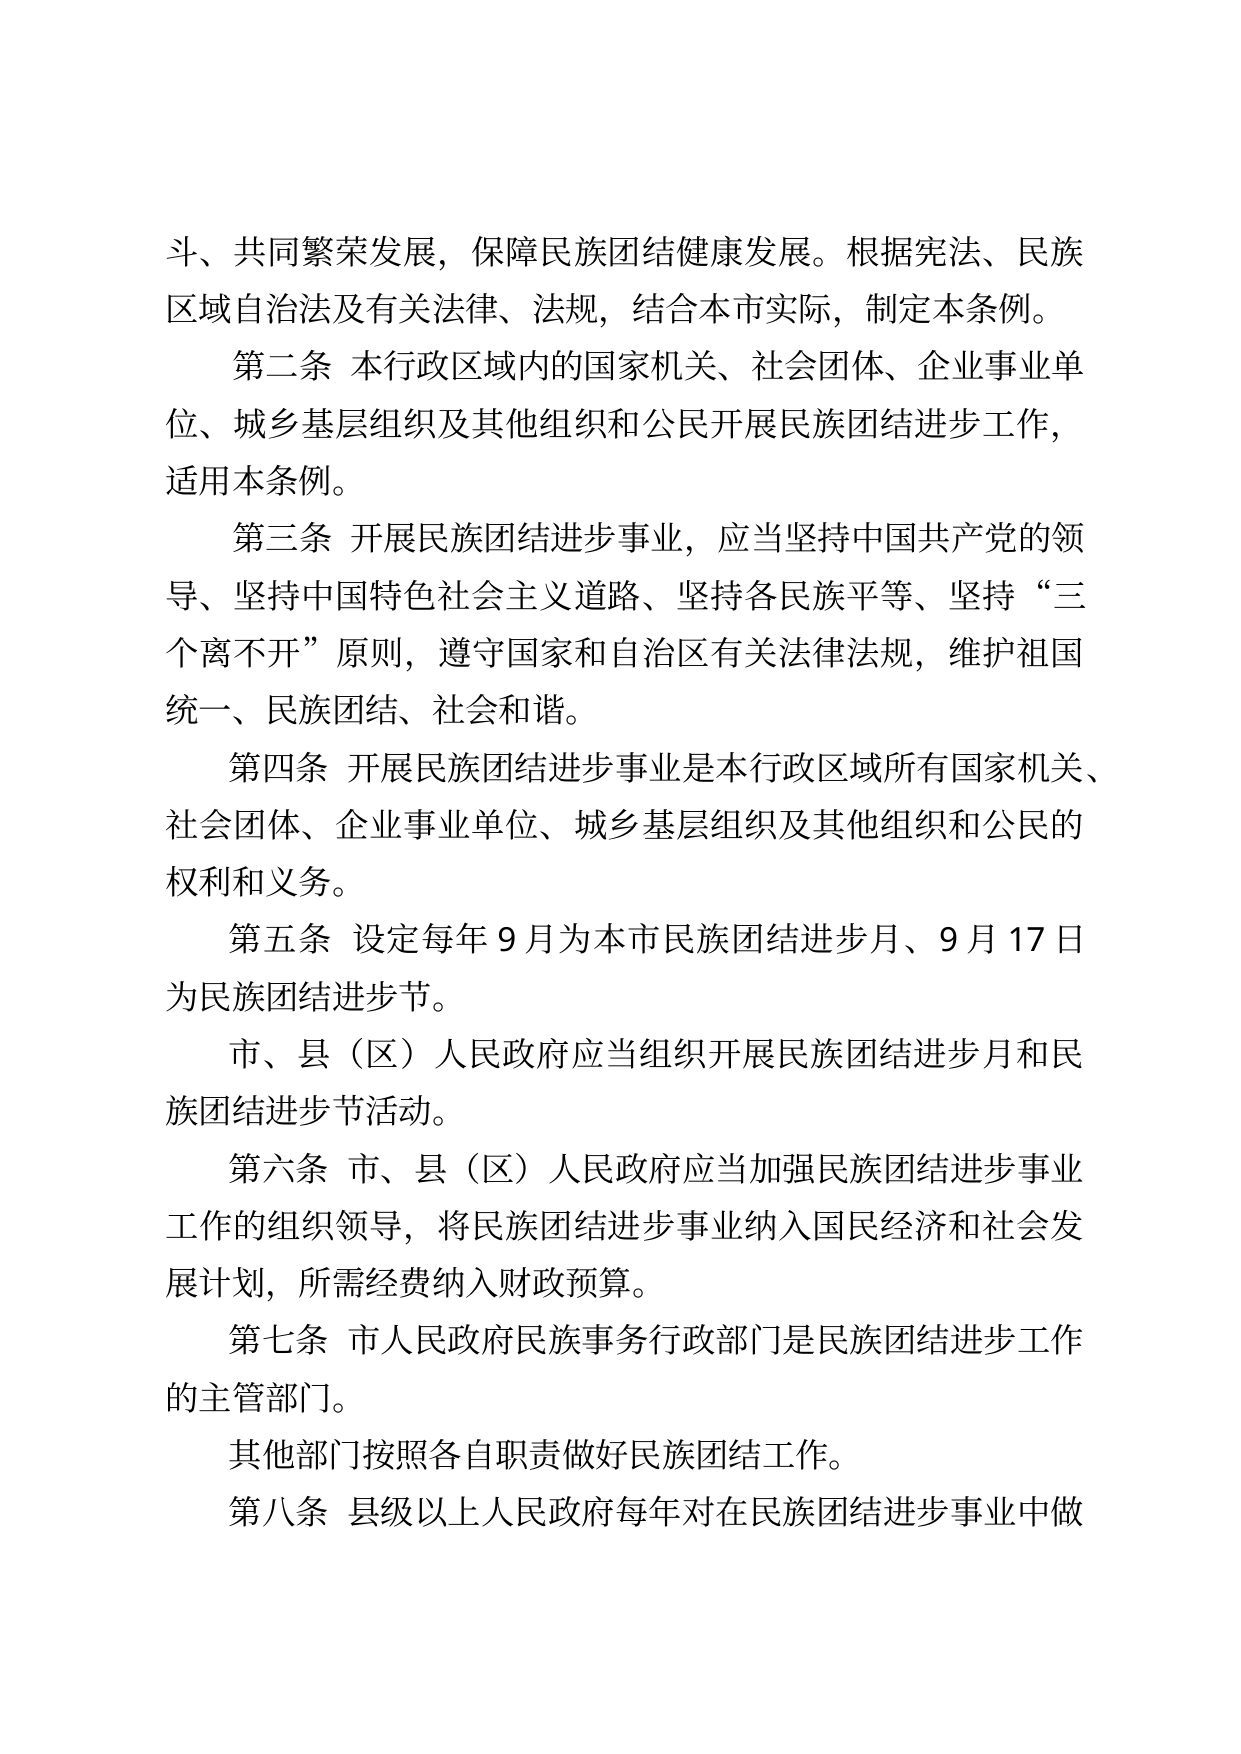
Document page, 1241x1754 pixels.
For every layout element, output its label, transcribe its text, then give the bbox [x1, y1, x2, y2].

text 第六条 市、县（区）人民政府应当加强民族团结进步事业工作的组织领导，将民族团结进步事业纳入国民经济和社会发展计划，所需经费纳入财政预算。 [165, 1135, 1087, 1307]
text 市、县（区）人民政府应当组织开展民族团结进步月和民族团结进步节活动。 [165, 1021, 1087, 1135]
text 第四条 开展民族团结进步事业是本行政区域所有国家机关、社会团体、企业事业单位、城乡基层组织及其他组织和公民的权利和义务。 [165, 734, 1087, 906]
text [165, 218, 1087, 333]
text 第七条 市人民政府民族事务行政部门是民族团结进步工作的主管部门。 [165, 1307, 1087, 1422]
text 第五条 设定每年9月为本市民族团结进步月、9月17日为民族团结进步节。 [165, 906, 1087, 1021]
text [165, 1479, 1087, 1536]
text 第二条 本行政区域内的国家机关、社会团体、企业事业单位、城乡基层组织及其他组织和公民开展民族团结进步工作，适用本条例。 [165, 333, 1087, 505]
text 其他部门按照各自职责做好民族团结工作。 [165, 1422, 1087, 1479]
text 第三条 开展民族团结进步事业，应当坚持中国共产党的领导、坚持中国特色社会主义道路、坚持各民族平等、坚持“三个离不开”原则，遵守国家和自治区有关法律法规，维护祖国统一、民族团结、社会和谐。 [165, 505, 1087, 734]
